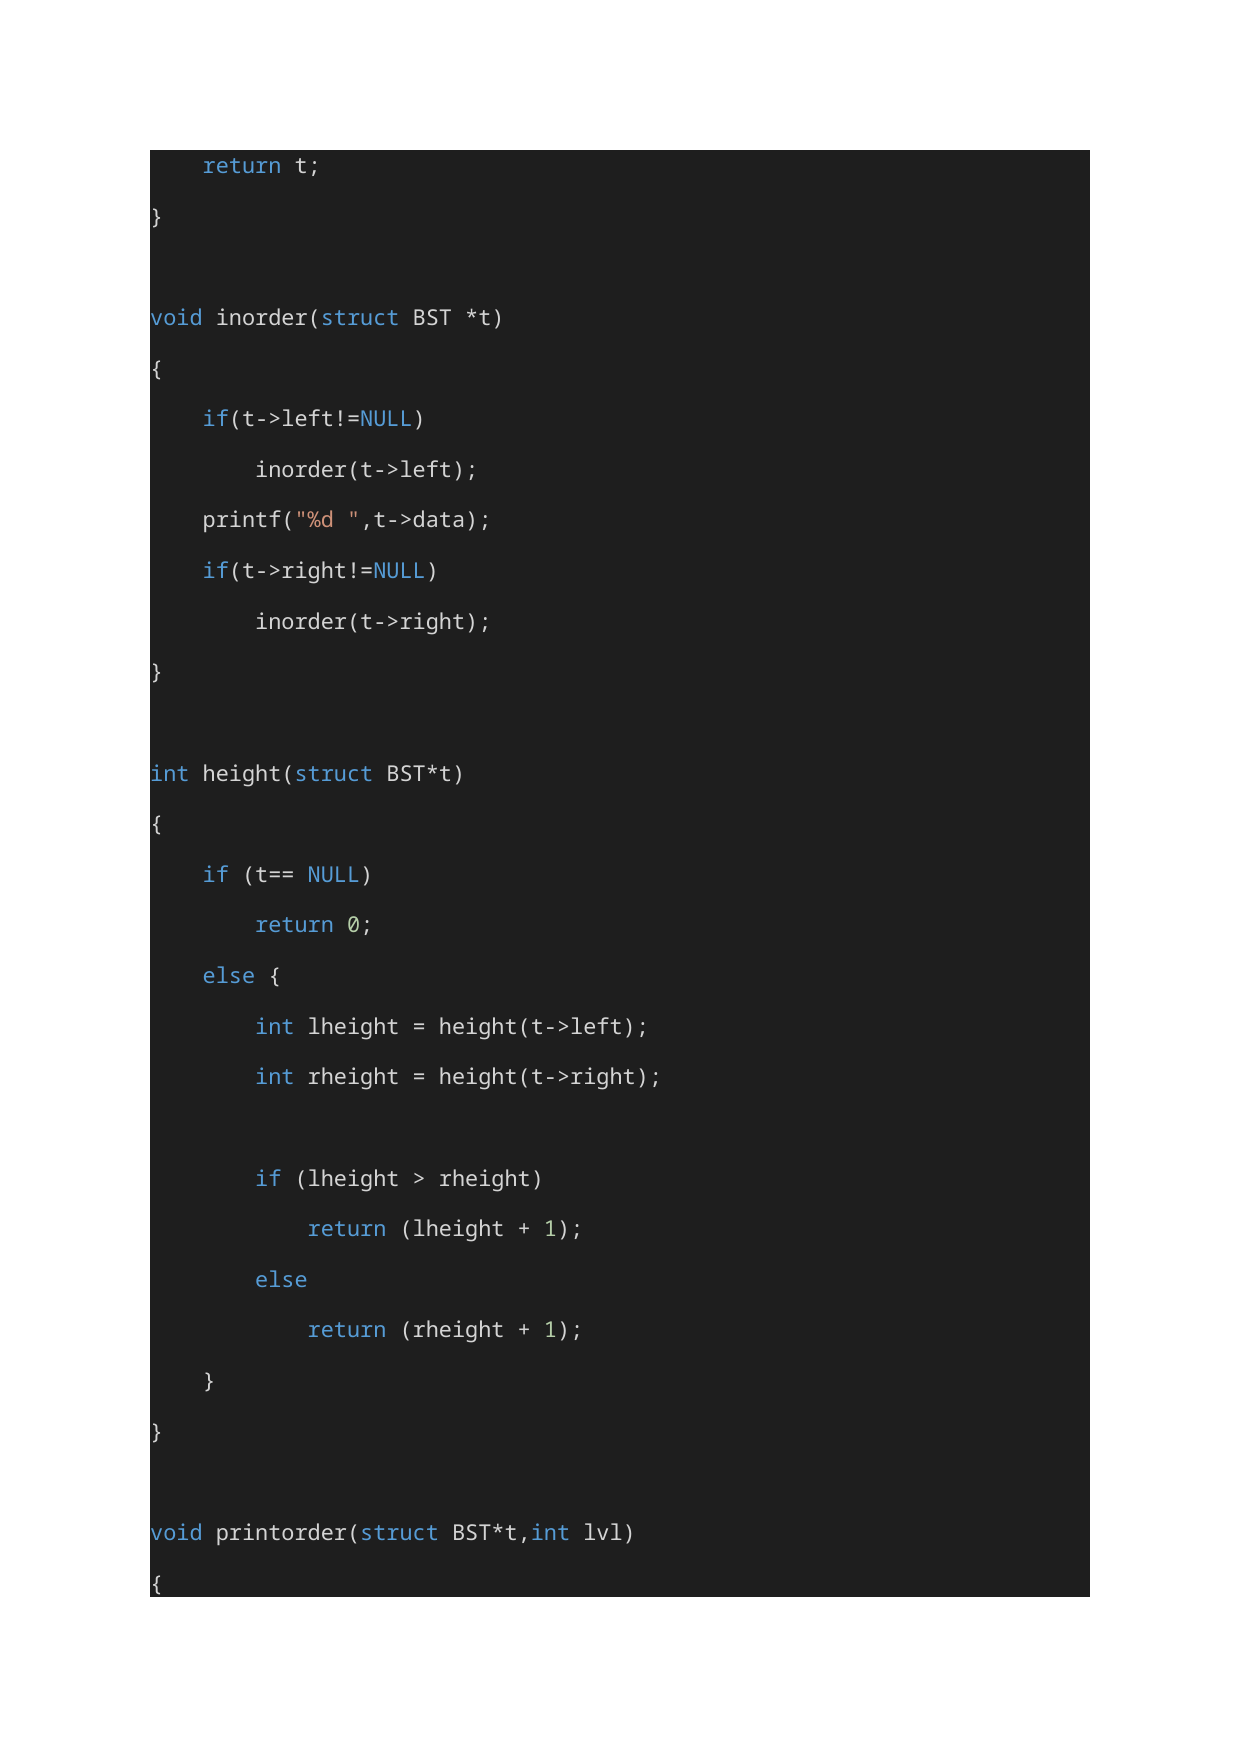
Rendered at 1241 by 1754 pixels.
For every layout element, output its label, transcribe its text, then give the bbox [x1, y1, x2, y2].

text inorder(t->left); [150, 454, 1090, 483]
text int height(struct BST*t) [150, 757, 1090, 787]
text { [150, 1567, 1090, 1597]
text void printorder(struct BST*t,int lvl) [150, 1517, 1090, 1547]
text } [150, 1365, 1090, 1395]
text else [150, 1264, 1090, 1293]
text return t; [150, 150, 1090, 180]
text if (t== NULL) [150, 859, 1090, 888]
text if(t->right!=NULL) [150, 555, 1090, 585]
text printf("%d ",t->data); [150, 504, 1090, 534]
text } [150, 656, 1090, 686]
text } [150, 1416, 1090, 1445]
text return 0; [150, 909, 1090, 939]
text int rheight = height(t->right); [150, 1061, 1090, 1091]
text { [150, 352, 1090, 382]
text if(t->left!=NULL) [150, 403, 1090, 433]
text } [150, 201, 1090, 230]
text if (lheight > rheight) [150, 1162, 1090, 1192]
text inorder(t->right); [150, 606, 1090, 635]
text void inorder(struct BST *t) [150, 302, 1090, 332]
text int lheight = height(t->left); [150, 1011, 1090, 1040]
text { [150, 808, 1090, 838]
text else { [150, 960, 1090, 990]
text return (rheight + 1); [150, 1314, 1090, 1344]
text return (lheight + 1); [150, 1213, 1090, 1243]
